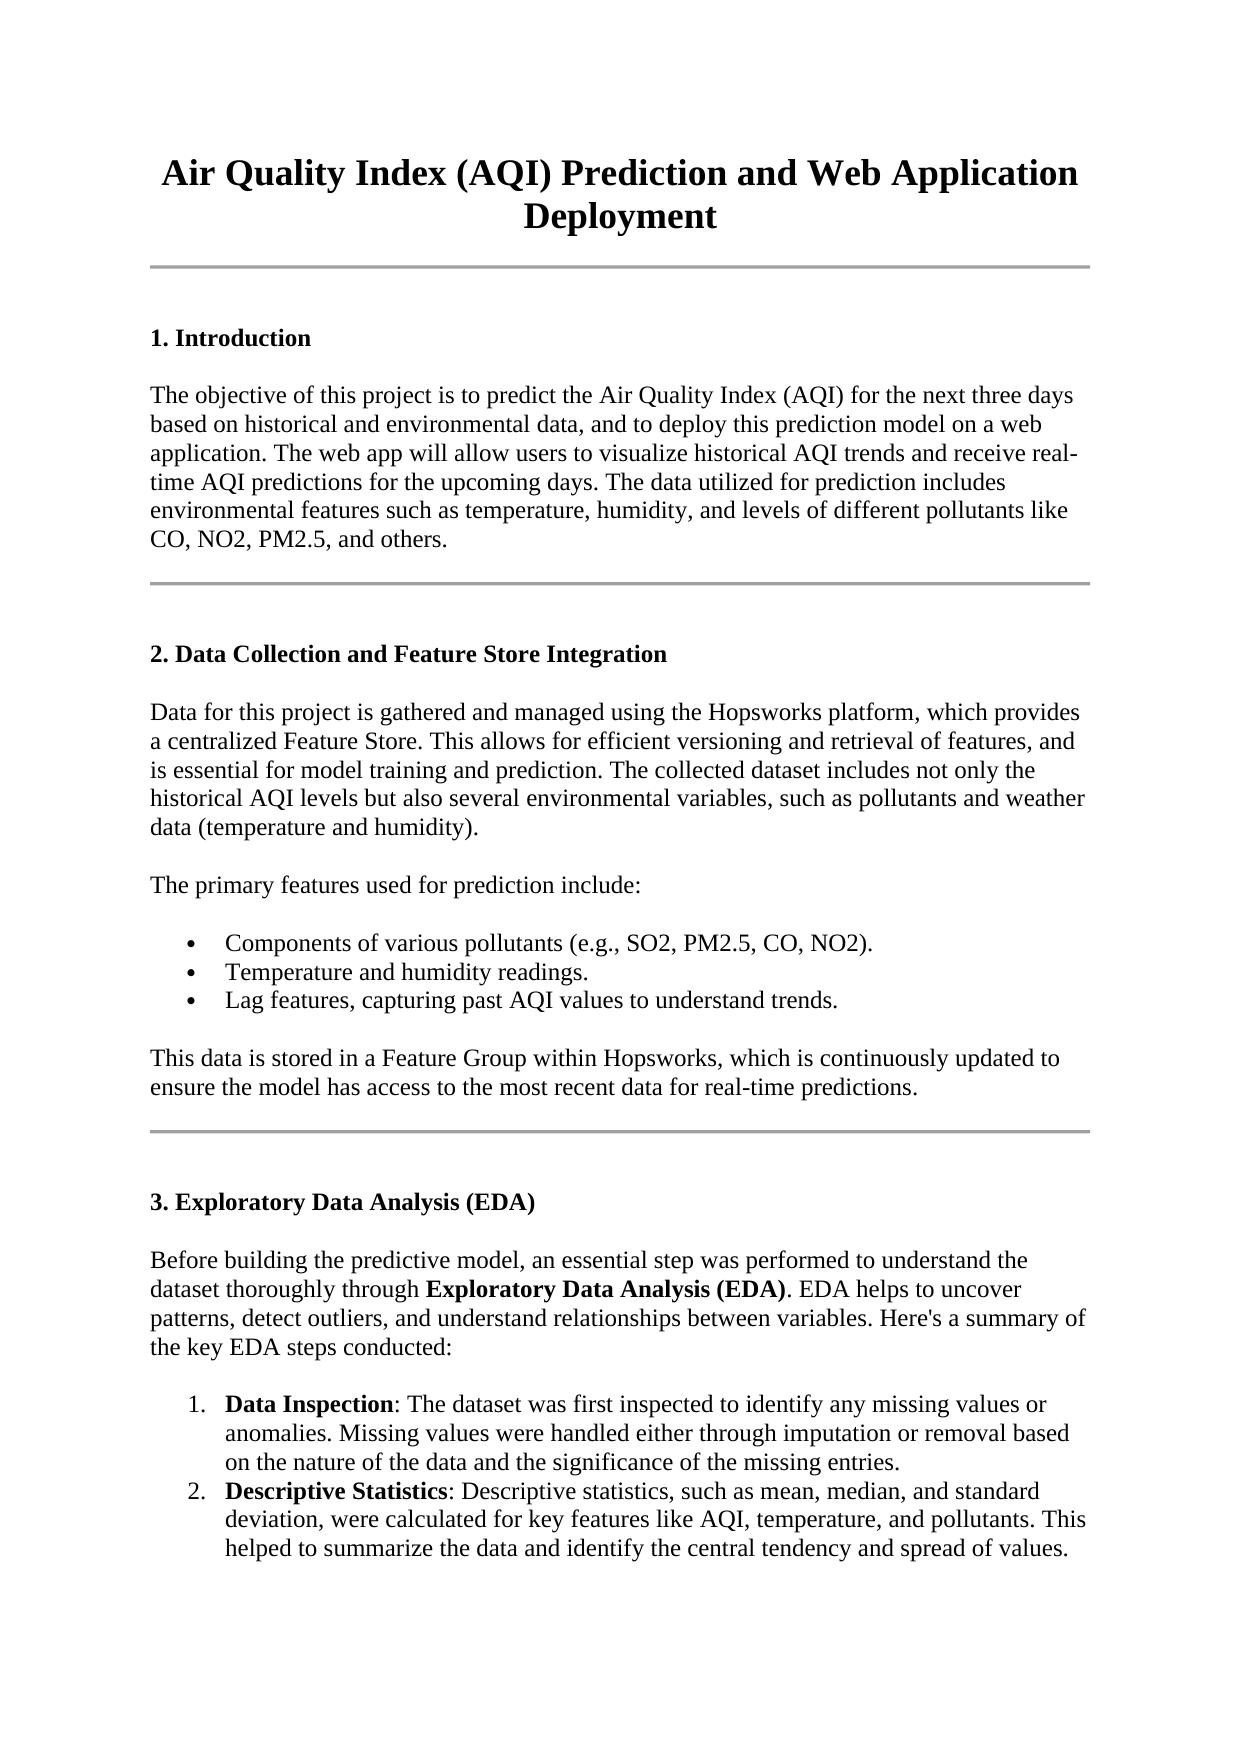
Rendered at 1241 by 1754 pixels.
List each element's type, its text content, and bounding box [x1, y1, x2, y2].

text Air Quality Index (AQI) Prediction and Web Application Deployment [150, 150, 1090, 236]
list Lag features, capturing past AQI values to understand trends. [187, 986, 1090, 1014]
text This data is stored in a Feature Group within Hopsworks, which is continuously updated to ensure the model has access to the most recent data for real-time predictions. [150, 1043, 1090, 1101]
text 3. Exploratory Data Analysis (EDA) [150, 1187, 1090, 1216]
list Temperature and humidity readings. [187, 957, 1090, 986]
text The primary features used for prediction include: [150, 870, 1090, 899]
text The objective of this project is to predict the Air Quality Index (AQI) for the next three days based on historical and environmental data, and to deploy this prediction model on a web application. The web app will allow users to visualize historical AQI trends and receive real-time AQI predictions for the upcoming days. The data utilized for prediction includes environmental features such as temperature, humidity, and levels of different pollutants like CO, NO2, PM2.5, and others. [150, 381, 1090, 553]
text 1. Introduction [150, 323, 1090, 351]
text Data for this project is gathered and managed using the Hopsworks platform, which provides a centralized Feature Store. This allows for efficient versioning and retrieval of features, and is essential for model training and prediction. The collected dataset includes not only the historical AQI levels but also several environmental variables, such as pollutants and weather data (temperature and humidity). [150, 697, 1090, 841]
list Components of various pollutants (e.g., SO2, PM2.5, CO, NO2). [187, 928, 1090, 957]
text 2. Data Collection and Feature Store Integration [150, 639, 1090, 668]
list Data Inspection: The dataset was first inspected to identify any missing values or anomalies. Missing values were handled either through imputation or removal based on the nature of the data and the significance of the missing entries. [187, 1389, 1090, 1476]
text Before building the predictive model, an essential step was performed to understand the dataset thoroughly through Exploratory Data Analysis (EDA). EDA helps to uncover patterns, detect outliers, and understand relationships between variables. Here's a summary of the key EDA steps conducted: [150, 1245, 1090, 1360]
list Descriptive Statistics: Descriptive statistics, such as mean, median, and standard deviation, were calculated for key features like AQI, temperature, and pollutants. This helped to summarize the data and identify the central tendency and spread of values. [187, 1476, 1090, 1562]
